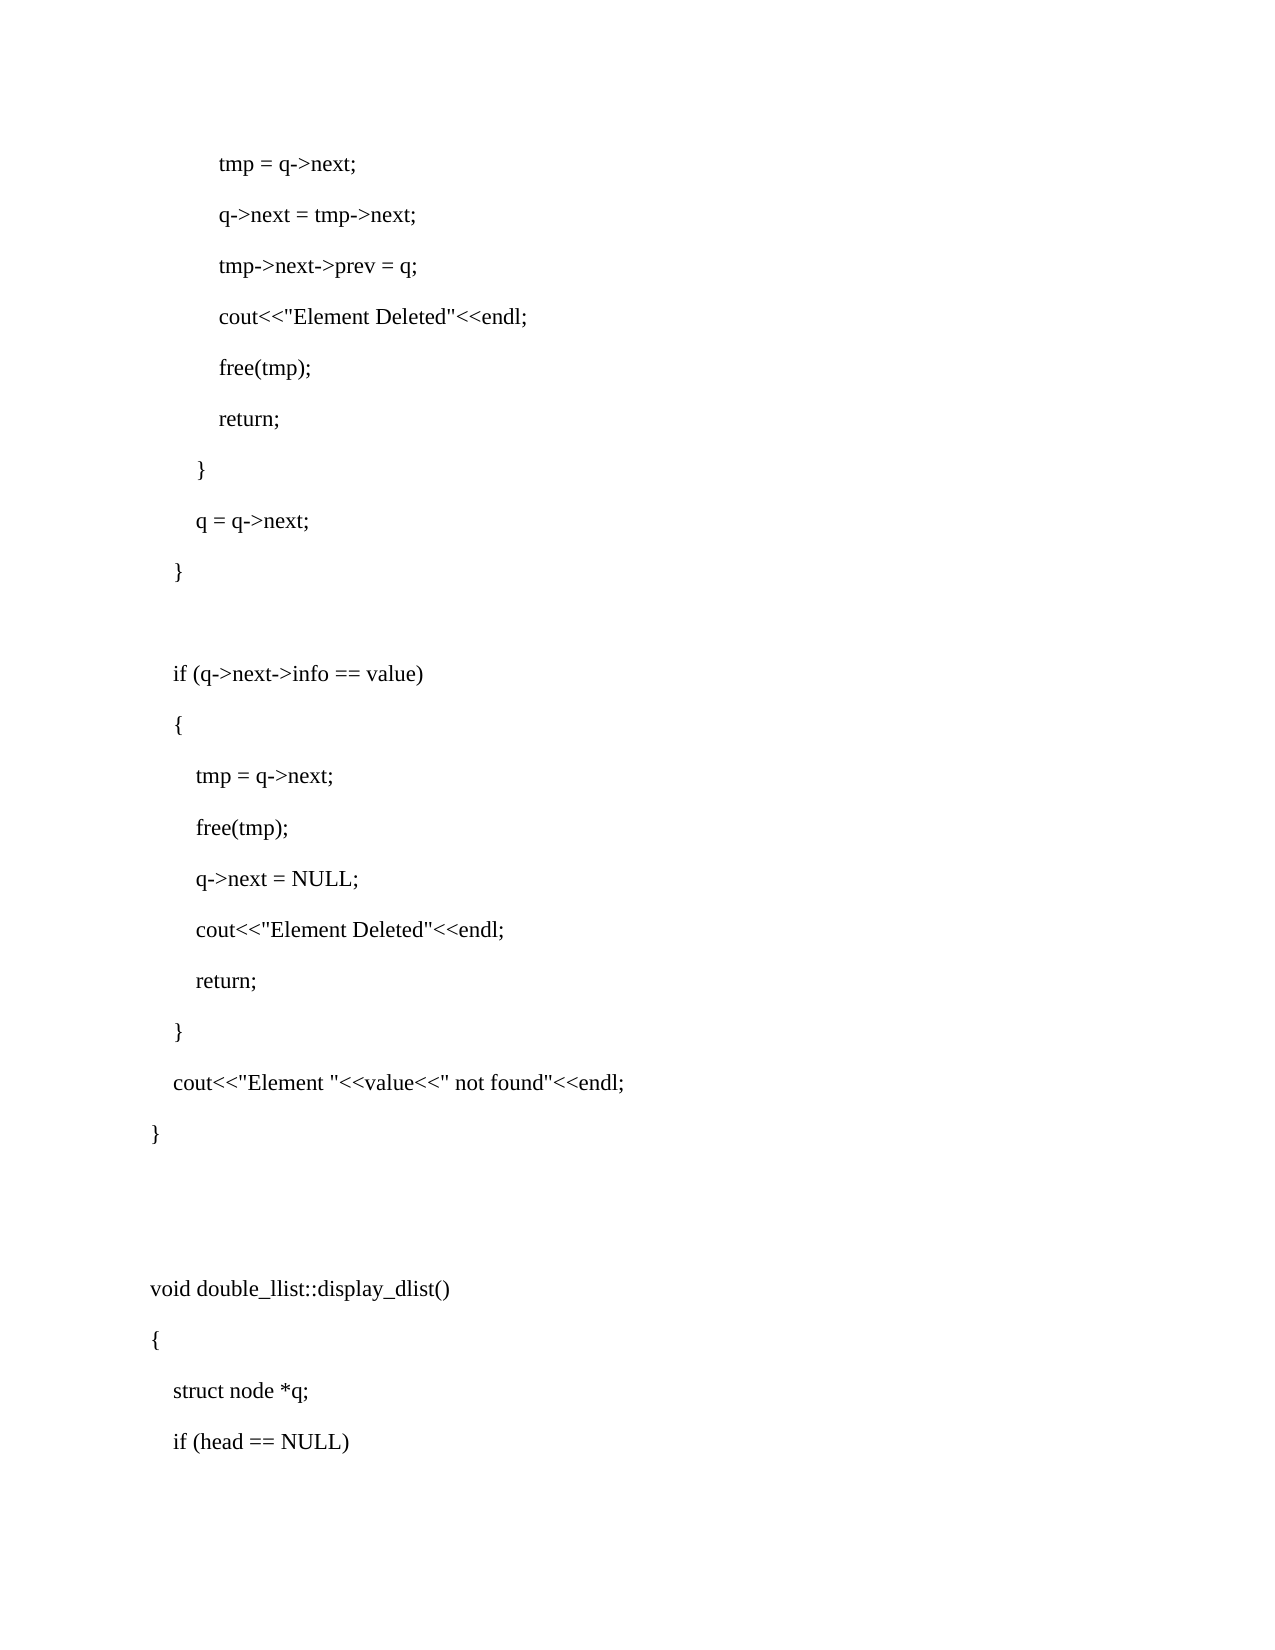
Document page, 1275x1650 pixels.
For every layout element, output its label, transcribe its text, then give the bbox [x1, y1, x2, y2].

text free(tmp); [150, 354, 1125, 381]
text } [150, 558, 1125, 585]
text cout<<"Element "<<value<<" not found"<<endl; [150, 1069, 1125, 1095]
text void double_llist::display_dlist() [150, 1275, 1125, 1301]
text if (q->next->info == value) [150, 660, 1125, 687]
text q = q->next; [150, 507, 1125, 534]
text struct node *q; [150, 1377, 1125, 1403]
text cout<<"Element Deleted"<<endl; [150, 916, 1125, 942]
text tmp = q->next; [150, 150, 1125, 176]
text } [150, 1120, 1125, 1146]
text q->next = NULL; [150, 864, 1125, 891]
text cout<<"Element Deleted"<<endl; [150, 303, 1125, 329]
text q->next = tmp->next; [150, 201, 1125, 227]
text if (head == NULL) [150, 1428, 1125, 1454]
text } [150, 1018, 1125, 1044]
text return; [150, 967, 1125, 993]
text return; [150, 405, 1125, 432]
text free(tmp); [150, 813, 1125, 840]
text } [150, 456, 1125, 483]
text tmp = q->next; [150, 762, 1125, 789]
text tmp->next->prev = q; [150, 252, 1125, 278]
text { [150, 1326, 1125, 1352]
text { [150, 711, 1125, 738]
